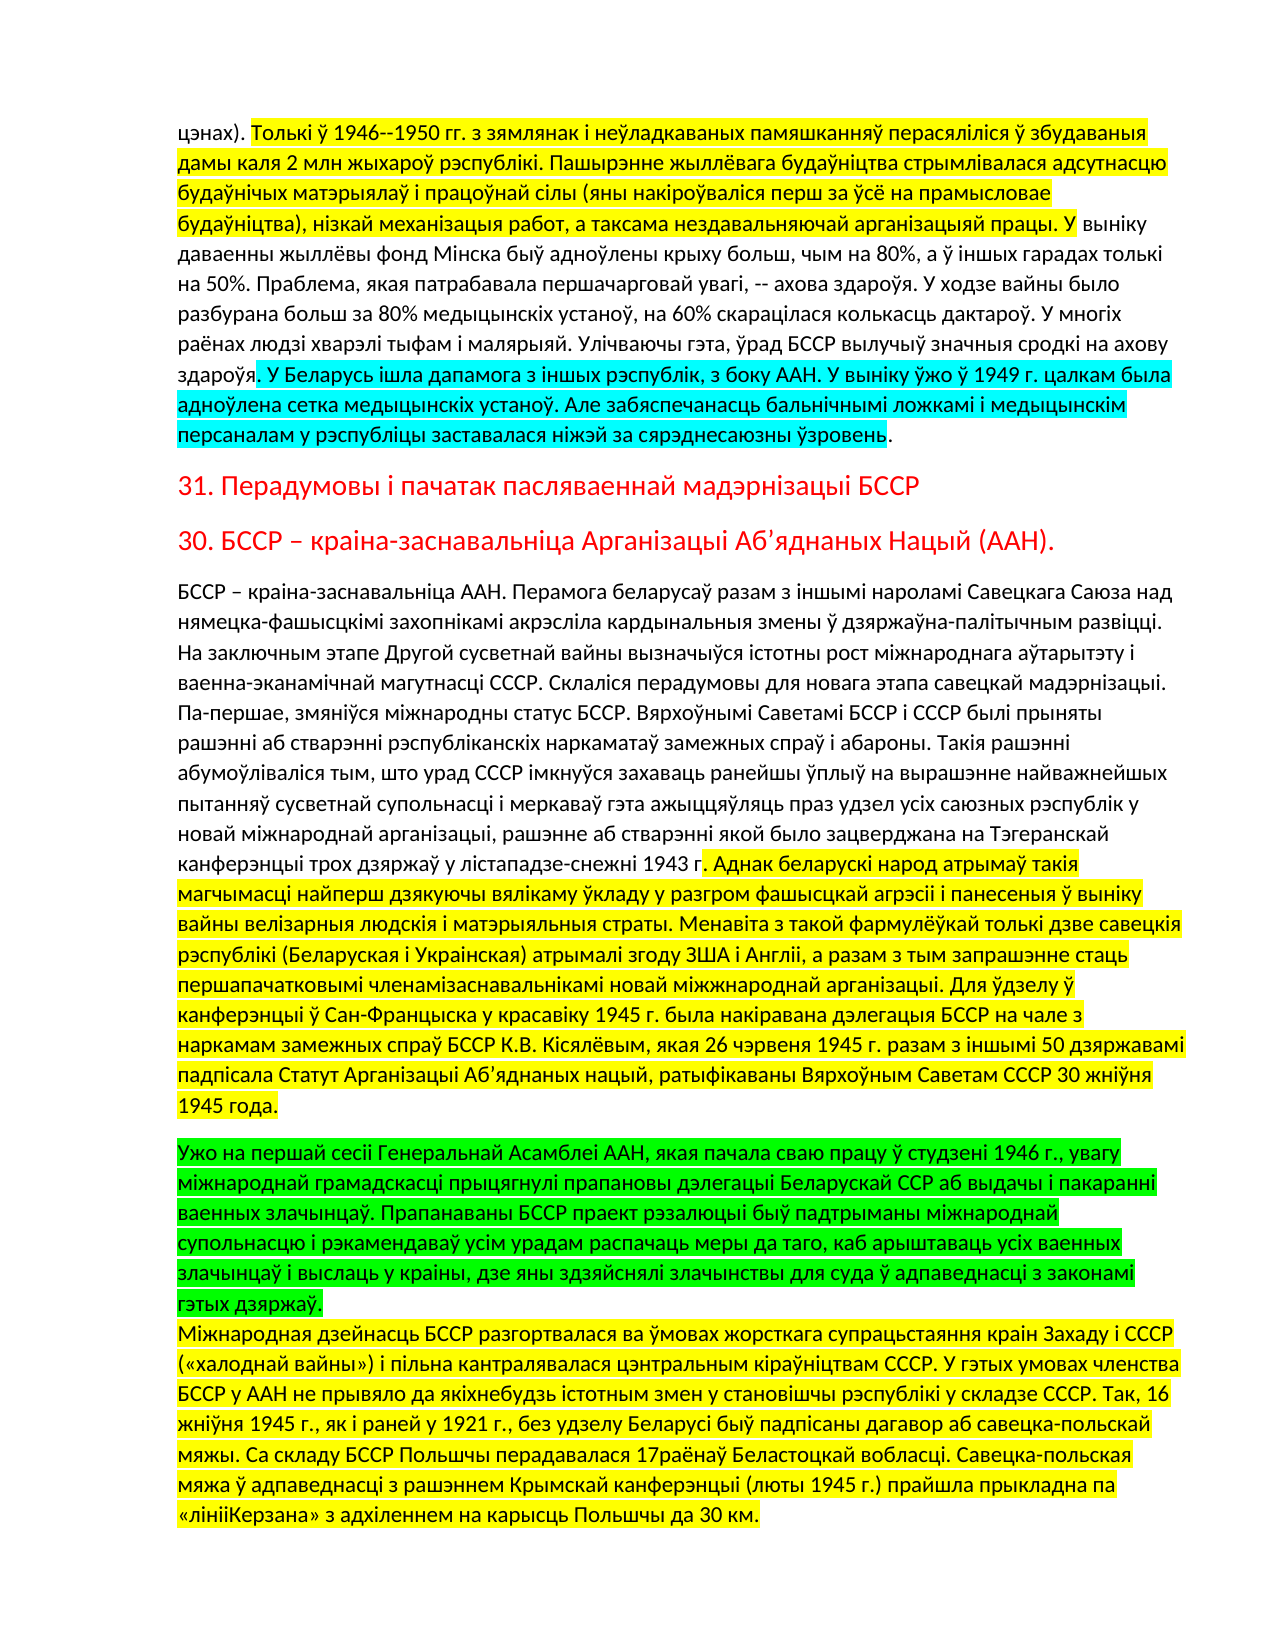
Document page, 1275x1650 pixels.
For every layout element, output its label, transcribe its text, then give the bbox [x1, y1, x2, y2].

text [177, 118, 1186, 448]
text БССР – краіна-заснавальніца ААН. Перамога беларусаў разам з іншымі нароламі Савецкага Саюза над нямецка-фашысцкімі захопнікамі акрэсліла кардынальныя змены ў дзяржаўна-палітычным развіцці. На заключным этапе Другой сусветнай вайны вызначыўся істотны рост міжнароднага аўтарытэту і ваенна-эканамічнай магутнасці СССР. Склаліся перадумовы для новага этапа савецкай мадэрнізацыі. Па-першае, змяніўся міжнародны статус БССР. Вярхоўнымі Саветамі БССР і СССР былі прыняты рашэнні аб стварэнні рэспубліканскіх наркаматаў замежных спраў і абароны. Такія рашэнні абумоўліваліся тым, што урад СССР імкнуўся захаваць ранейшы ўплыў на вырашэнне найважнейшых пытанняў сусветнай супольнасці і меркаваў гэта ажыццяўляць праз удзел усіх саюзных рэспублік у новай міжнароднай арганізацыі, рашэнне аб стварэнні якой было зацверджана на Тэгеранскай канферэнцыі трох дзяржаў у лістападзе-снежні 1943 г. Аднак беларускі народ атрымаў такія магчымасці найперш дзякуючы вялікаму ўкладу у разгром фашысцкай агрэсіі і панесеныя ў выніку вайны велізарныя людскія і матэрыяльныя страты. Менавіта з такой фармулёўкай толькі дзве савецкія рэспублікі (Беларуская і Украінская) атрымалі згоду ЗША і Англіі, а разам з тым запрашэнне стаць першапачатковымі членамізаснавальнікамі новай міжжнароднай арганізацыі. Для ўдзелу ў канферэнцыі ў Сан-Францыска у красавіку 1945 г. была накіравана дэлегацыя БССР на чале з наркамам замежных спраў БССР К.В. Кісялёвым, якая 26 чэрвеня 1945 г. разам з іншымі 50 дзяржавамі падпісала Статут Арганізацыі Аб’яднаных нацый, ратыфікаваны Вярхоўным Саветам СССР 30 жніўня 1945 года. [177, 577, 1186, 1030]
text Ужо на першай сесіі Генеральнай Асамблеі ААН, якая пачала сваю працу ў студзені 1946 г., увагу міжнароднай грамадскасці прыцягнулі прапановы дэлегацыі Беларускай ССР аб выдачы і пакаранні ваенных злачынцаў. Прапанаваны БССР праект рэзалюцыі быў падтрыманы міжнароднай супольнасцю і рэкамендаваў усім урадам распачаць меры да таго, каб арыштаваць усіх ваенных злачынцаў і выслаць у краіны, дзе яны здзяйснялі злачынствы для суда ў адпаведнасці з законамі гэтых дзяржаў. Міжнародная дзейнасць БССР разгортвалася ва ўмовах жорсткага супрацьстаяння краін Захаду і СССР («халоднай вайны») і пільна кантралявалася цэнтральным кіраўніцтвам СССР. У гэтых умовах членства БССР у ААН не прывяло да якіхнебудзь істотным змен у становішчы рэспублікі у складзе СССР. Так, 16 жніўня 1945 г., як і раней у 1921 г., без удзелу Беларусі быў падпісаны дагавор аб савецка-польскай мяжы. Са складу БССР Польшчы перадавалася 17раёнаў Беластоцкай вобласці. Савецка-польская мяжа ў адпаведнасці з рашэннем Крымскай канферэнцыі (люты 1945 г.) прайшла прыкладна па «лінііКерзана» з адхіленнем на карысць Польшчы да 30 км. [177, 1138, 1186, 1528]
text 31. Перадумовы і пачатак пасляваеннай мадэрнізацыі БССР [177, 467, 1186, 503]
text 30. БССР – краіна-заснавальніца Арганізацыі Аб’яднаных Нацый (ААН). [177, 522, 1186, 558]
